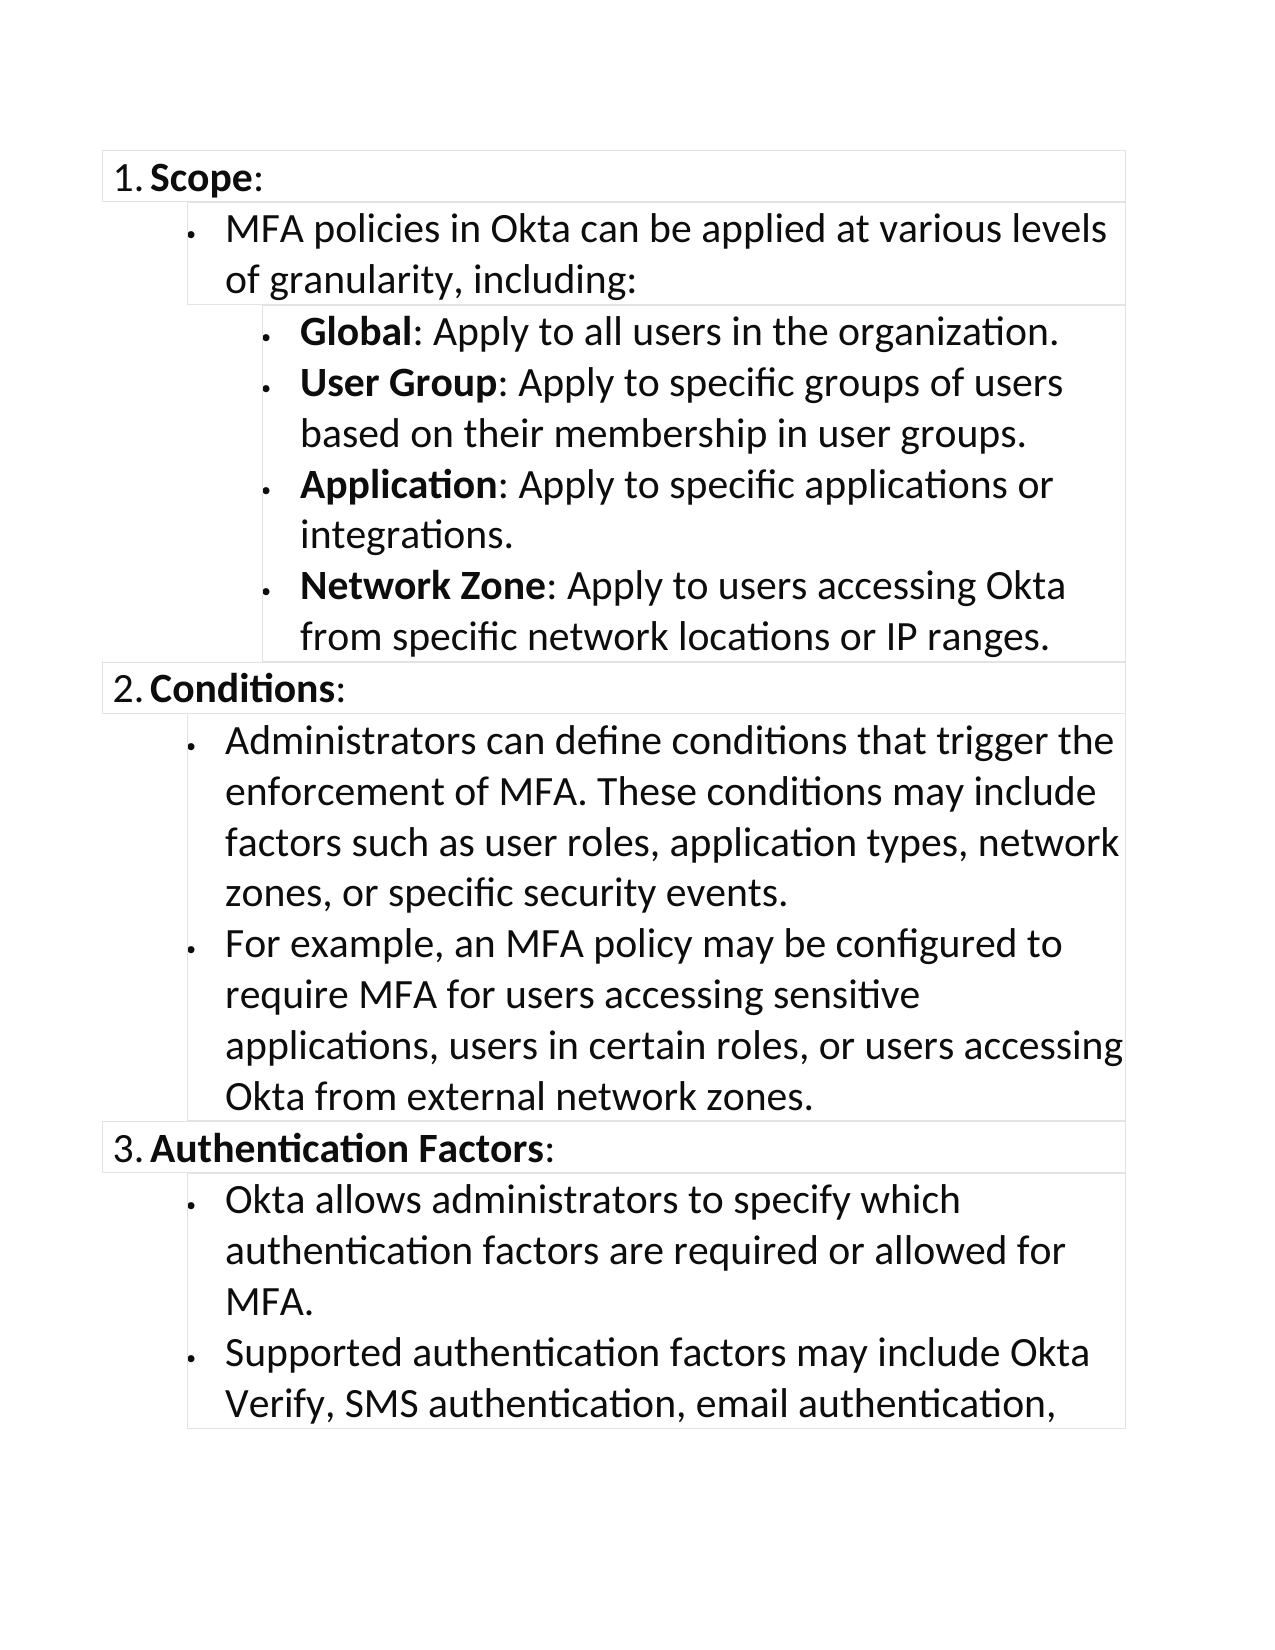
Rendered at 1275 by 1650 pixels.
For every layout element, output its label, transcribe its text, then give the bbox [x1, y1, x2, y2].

list Application: Apply to specific applications or integrations. [263, 457, 1125, 559]
list User Group: Apply to specific groups of users based on their membership in user groups. [263, 355, 1125, 457]
list Okta allows administrators to specify which authentication factors are required or allowed for MFA. [188, 1174, 1125, 1325]
list Administrators can define conditions that trigger the enforcement of MFA. These conditions may include factors such as user roles, application types, network zones, or specific security events. [188, 714, 1125, 917]
list Network Zone: Apply to users accessing Okta from specific network locations or IP ranges. [263, 559, 1125, 661]
list Global: Apply to all users in the organization. [263, 306, 1125, 355]
list Scope: [103, 151, 1125, 201]
list MFA policies in Okta can be applied at various levels of granularity, including: [188, 203, 1125, 304]
list Conditions: [103, 663, 1125, 713]
list For example, an MFA policy may be configured to require MFA for users accessing sensitive applications, users in certain roles, or users accessing Okta from external network zones. [188, 917, 1125, 1120]
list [188, 1325, 1125, 1428]
list Authentication Factors: [103, 1122, 1125, 1172]
